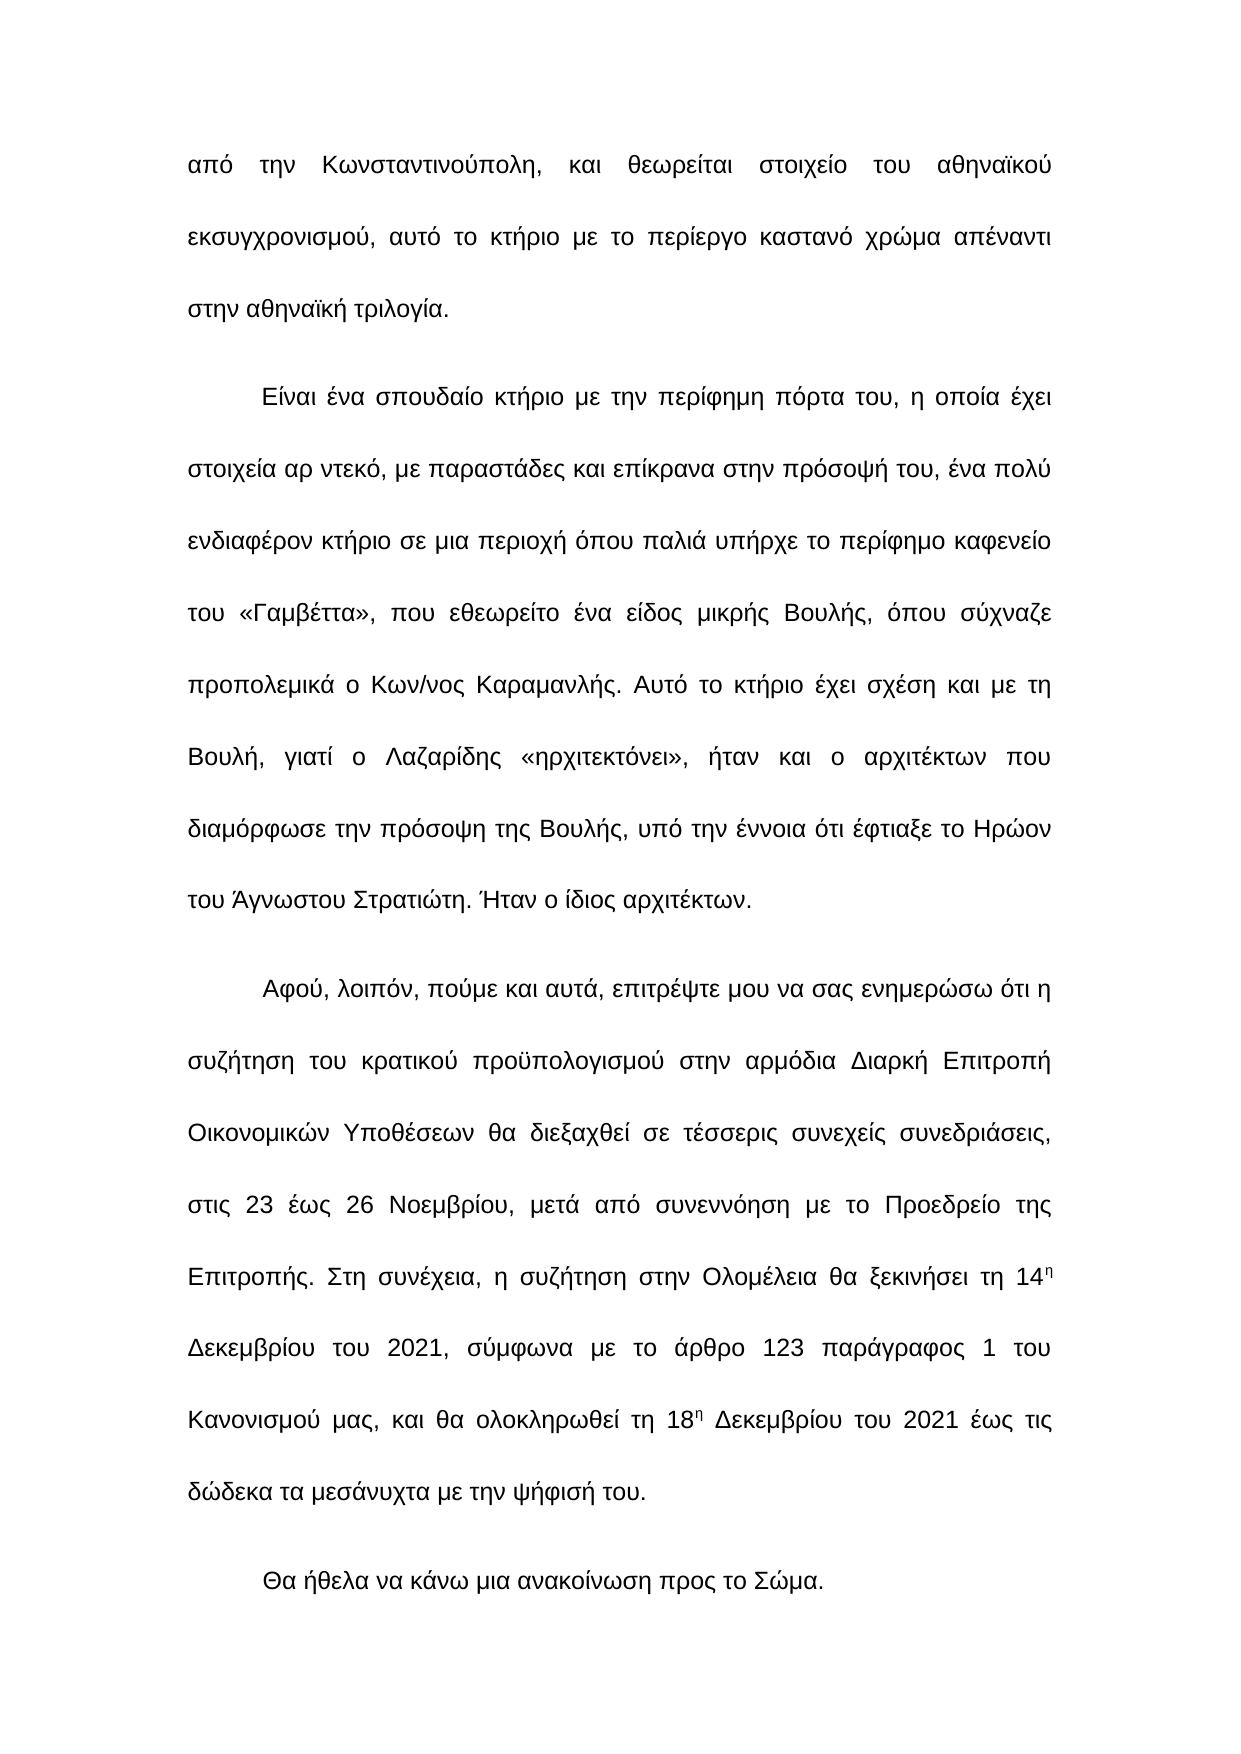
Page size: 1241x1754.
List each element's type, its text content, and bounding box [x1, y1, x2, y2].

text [187, 150, 1053, 322]
text Είναι ένα σπουδαίο κτήριο με την περίφημη πόρτα του, η οποία έχει στοιχεία αρ ντεκό, με παραστάδες και επίκρανα στην πρόσοψή του, ένα πολύ ενδιαφέρον κτήριο σε μια περιοχή όπου παλιά υπήρχε το περίφημο καφενείο του «Γαμβέττα», που εθεωρείτο ένα είδος μικρής Βουλής, όπου σύχναζε προπολεμικά ο Κων/νος Καραμανλής. Αυτό το κτήριο έχει σχέση και με τη Βουλή, γιατί ο Λαζαρίδης «ηρχιτεκτόνει», ήταν και ο αρχιτέκτων που διαμόρφωσε την πρόσοψη της Βουλής, υπό την έννοια ότι έφτιαξε το Ηρώον του Άγνωστου Στρατιώτη. Ήταν ο ίδιος αρχιτέκτων. [187, 382, 1053, 914]
text Αφού, λοιπόν, πούμε και αυτά, επιτρέψτε μου να σας ενημερώσω ότι η συζήτηση του κρατικού προϋπολογισμού στην αρμόδια Διαρκή Επιτροπή Οικονομικών Υποθέσεων θα διεξαχθεί σε τέσσερις συνεχείς συνεδριάσεις, στις 23 έως 26 Νοεμβρίου, μετά από συνεννόηση με το Προεδρείο της Επιτροπής. Στη συνέχεια, η συζήτηση στην Ολομέλεια θα ξεκινήσει τη 14η Δεκεμβρίου του 2021, σύμφωνα με το άρθρο 123 παράγραφος 1 του Κανονισμού μας, και θα ολοκληρωθεί τη 18η Δεκεμβρίου του 2021 έως τις δώδεκα τα μεσάνυχτα με την ψήφισή του. [187, 974, 1053, 1506]
text Θα ήθελα να κάνω μια ανακοίνωση προς το Σώμα. [187, 1566, 1053, 1594]
